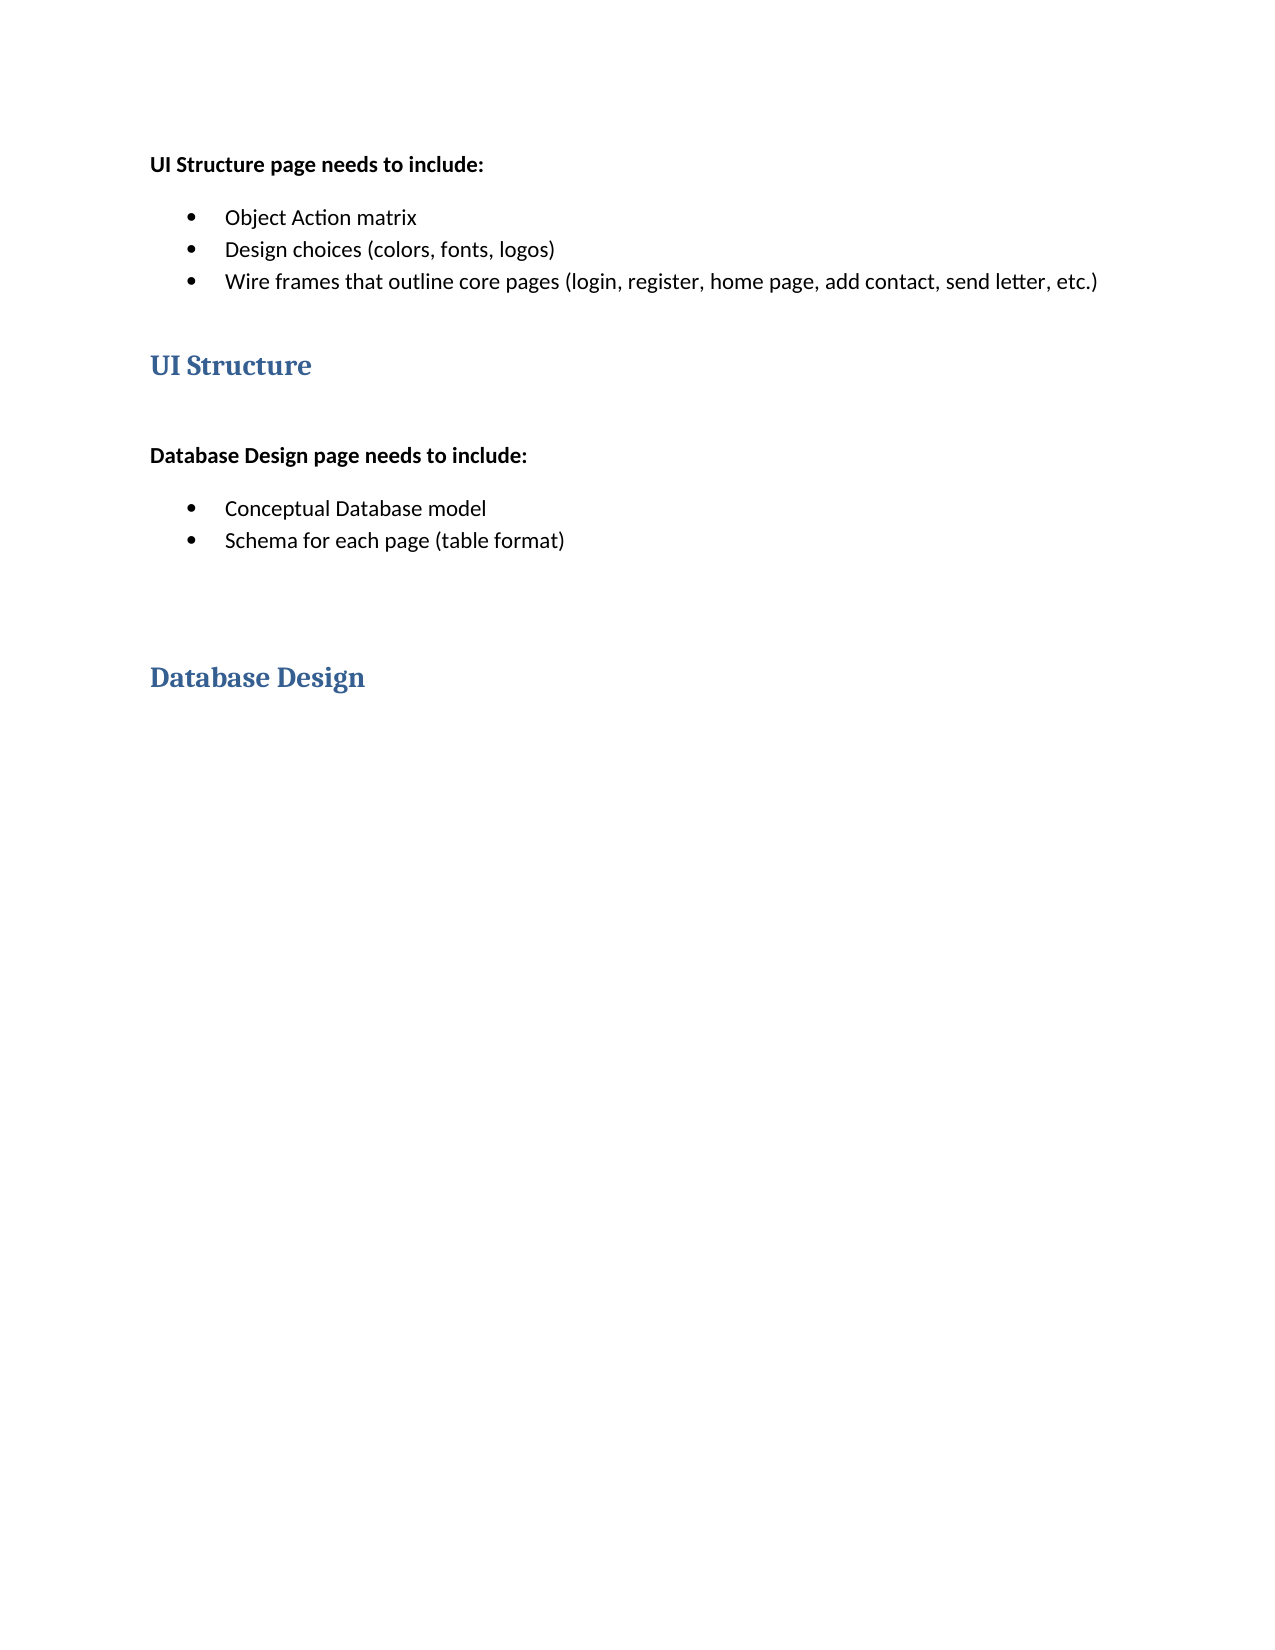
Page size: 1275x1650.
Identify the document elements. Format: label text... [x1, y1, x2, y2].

list Conceptual Database model [187, 494, 1125, 522]
text UI Structure page needs to include: [150, 150, 1125, 178]
list Object Action matrix [187, 203, 1125, 231]
list Design choices (colors, fonts, logos) [187, 235, 1125, 263]
list Wire frames that outline core pages (login, register, home page, add contact, send letter, etc.) [187, 267, 1125, 295]
subtitle Database Design [150, 662, 1125, 695]
list Schema for each page (table format) [187, 526, 1125, 554]
subtitle UI Structure [150, 349, 1125, 383]
text Database Design page needs to include: [150, 441, 1125, 469]
